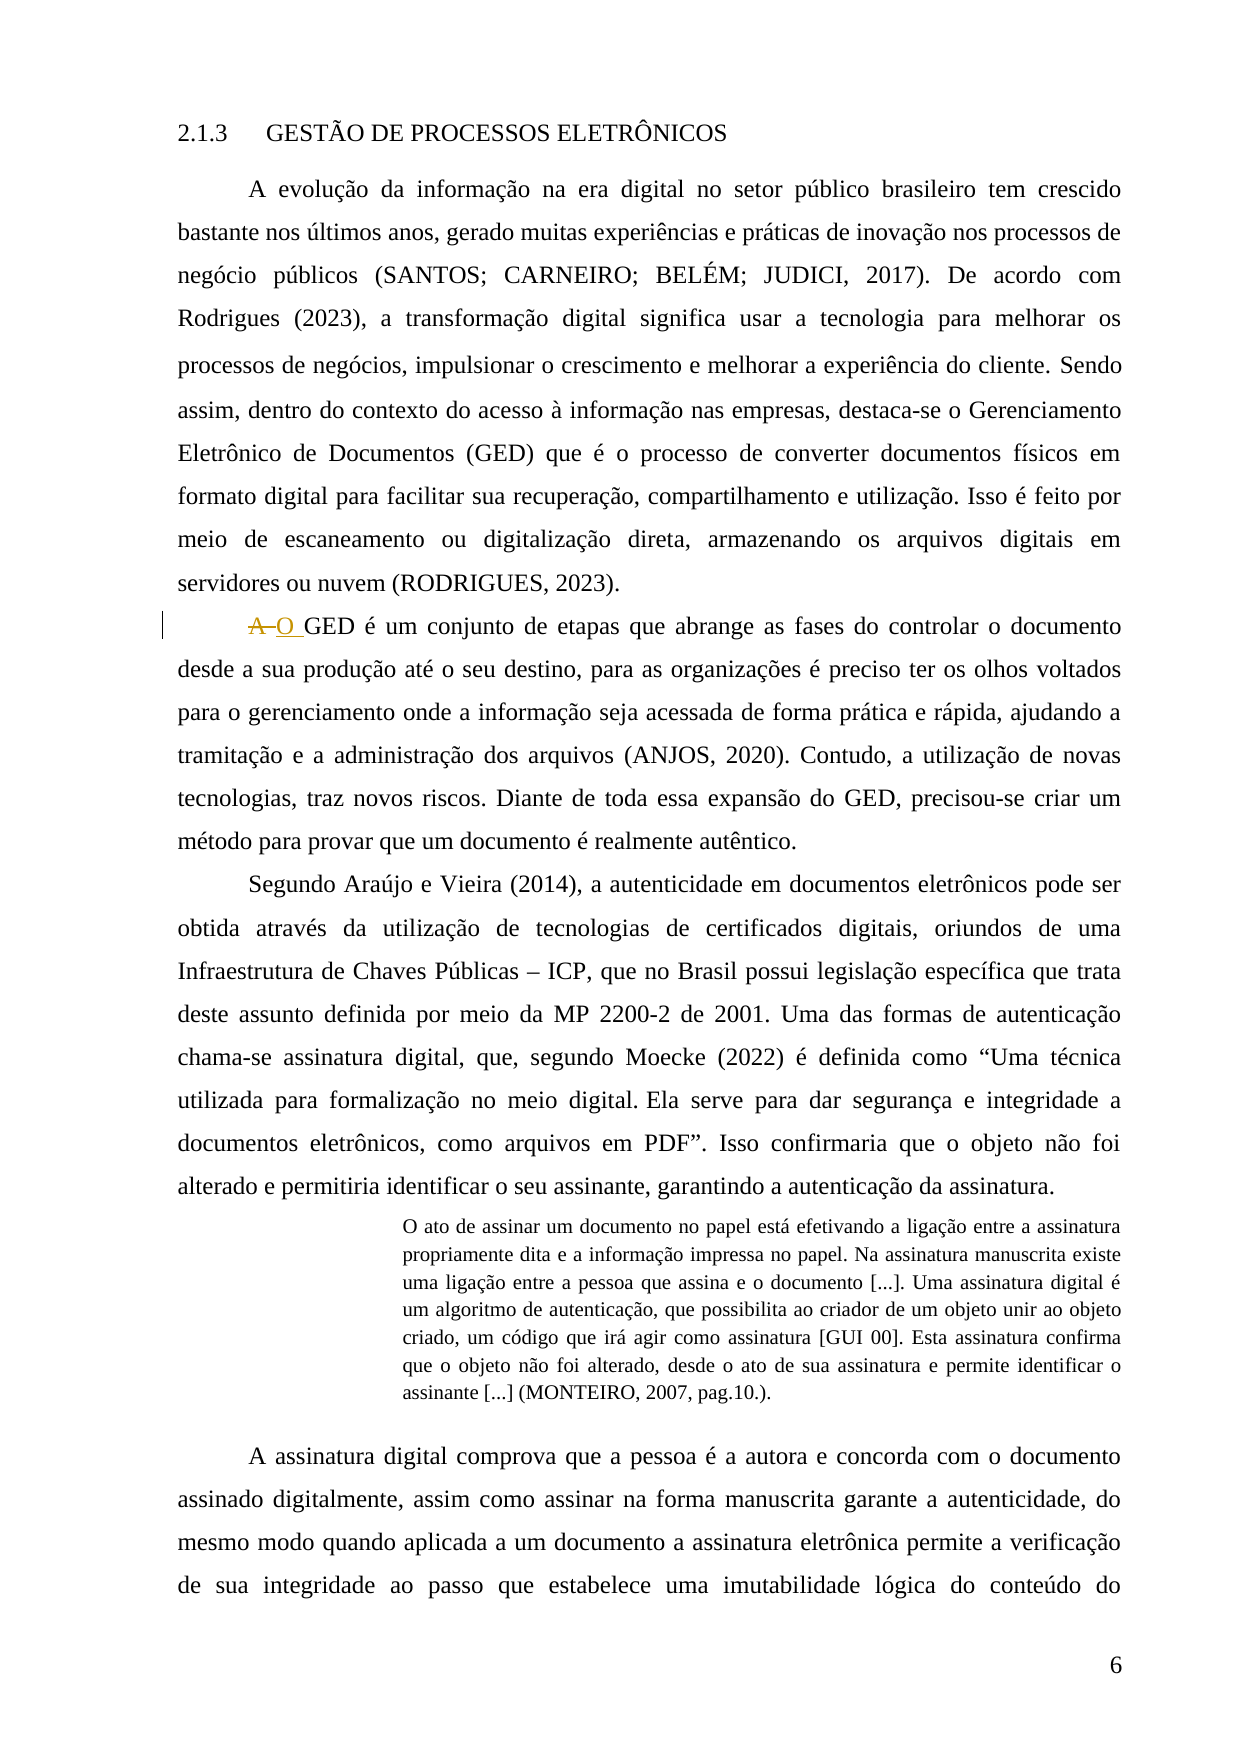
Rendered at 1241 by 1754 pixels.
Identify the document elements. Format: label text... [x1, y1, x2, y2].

text Segundo Araújo e Vieira (2014), a autenticidade em documentos eletrônicos pode ser obtida através da utilização de tecnologias de certificados digitais, oriundos de uma Infraestrutura de Chaves Públicas – ICP, que no Brasil possui legislação específica que trata deste assunto definida por meio da MP 2200-2 de 2001. Uma das formas de autenticação chama-se assinatura digital, que, segundo Moecke (2022) é definida como “Uma técnica utilizada para formalização no meio digital. Ela serve para dar segurança e integridade a documentos eletrônicos, como arquivos em PDF”. Isso confirmaria que o objeto não foi alterado e permitiria identificar o seu assinante, garantindo a autenticação da assinatura. [177, 869, 1122, 1200]
subtitle GESTÃO DE PROCESSOS ELETRÔNICOS [177, 118, 1122, 147]
text GED é um conjunto de etapas que abrange as fases do controlar o documento desde a sua produção até o seu destino, para as organizações é preciso ter os olhos voltados para o gerenciamento onde a informação seja acessada de forma prática e rápida, ajudando a tramitação e a administração dos arquivos (ANJOS, 2020). Contudo, a utilização de novas tecnologias, traz novos riscos. Diante de toda essa expansão do GED, precisou-se criar um método para provar que um documento é realmente autêntico. [177, 611, 1122, 855]
text O ato de assinar um documento no papel está efetivando a ligação entre a assinatura propriamente dita e a informação impressa no papel. Na assinatura manuscrita existe uma ligação entre a pessoa que assina e o documento [...]. Uma assinatura digital é um algoritmo de autenticação, que possibilita ao criador de um objeto unir ao objeto criado, um código que irá agir como assinatura [GUI 00]. Esta assinatura confirma que o objeto não foi alterado, desde o ato de sua assinatura e permite identificar o assinante [...] (MONTEIRO, 2007, pag.10.). [402, 1214, 1122, 1404]
